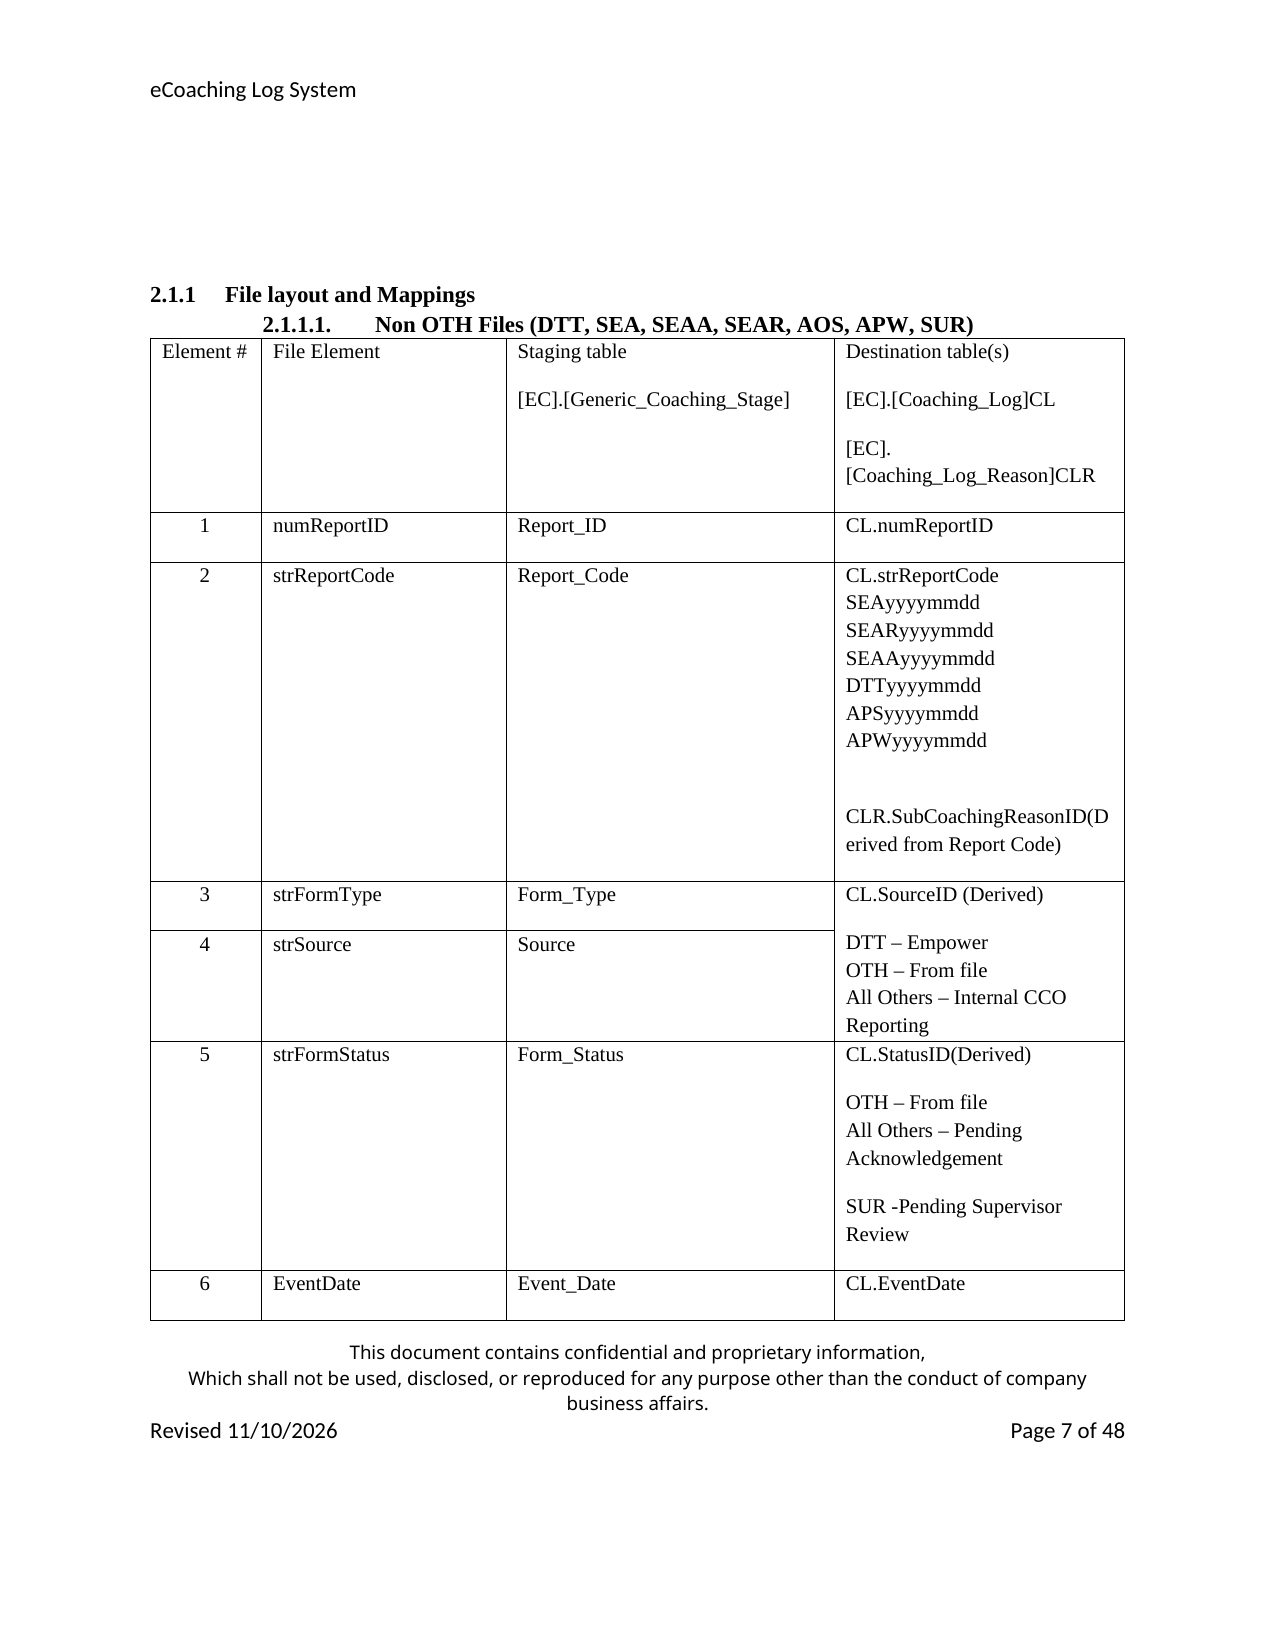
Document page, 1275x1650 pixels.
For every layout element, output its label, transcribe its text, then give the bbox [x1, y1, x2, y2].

table_cell [151, 882, 261, 930]
table_cell [151, 563, 261, 881]
table_cell CL.StatusID(Derived) OTH – From file All Others – Pending Acknowledgement SUR -Pending Supervisor Review [835, 1042, 1124, 1270]
table_cell CL.EventDate [835, 1271, 1124, 1320]
table_cell CL.strReportCode SEAyyyymmdd SEARyyyymmdd SEAAyyyymmdd DTTyyyymmdd APSyyyymmdd APWyyyymmdd CLR.SubCoachingReasonID(Derived from Report Code) [835, 563, 1124, 881]
table_cell strFormType [262, 882, 506, 930]
table_cell [151, 513, 261, 562]
table_cell Source [507, 931, 834, 1041]
table_cell Form_Status [507, 1042, 834, 1270]
subtitle File layout and Mappings [150, 281, 1125, 307]
table_cell numReportID [262, 513, 506, 562]
table_cell strFormStatus [262, 1042, 506, 1270]
table_cell [151, 1271, 261, 1320]
table_header Element # [151, 339, 261, 512]
table_header Destination table(s) [EC].[Coaching_Log]CL [EC].[Coaching_Log_Reason]CLR [835, 339, 1124, 512]
table_cell [151, 1042, 261, 1270]
table_cell strSource [262, 931, 506, 1041]
table_header Staging table [EC].[Generic_Coaching_Stage] [507, 339, 834, 512]
table_cell CL.SourceID (Derived) DTT – Empower OTH – From file All Others – Internal CCO Reporting [835, 882, 1124, 1041]
table_cell Form_Type [507, 882, 834, 930]
table_cell [151, 931, 261, 1041]
table_cell strReportCode [262, 563, 506, 881]
table_cell EventDate [262, 1271, 506, 1320]
table_cell CL.numReportID [835, 513, 1124, 562]
list Non OTH Files (DTT, SEA, SEAA, SEAR, AOS, APW, SUR) [262, 311, 1125, 337]
table_cell Report_Code [507, 563, 834, 881]
table_cell Report_ID [507, 513, 834, 562]
table_cell Event_Date [507, 1271, 834, 1320]
table_header File Element [262, 339, 506, 512]
